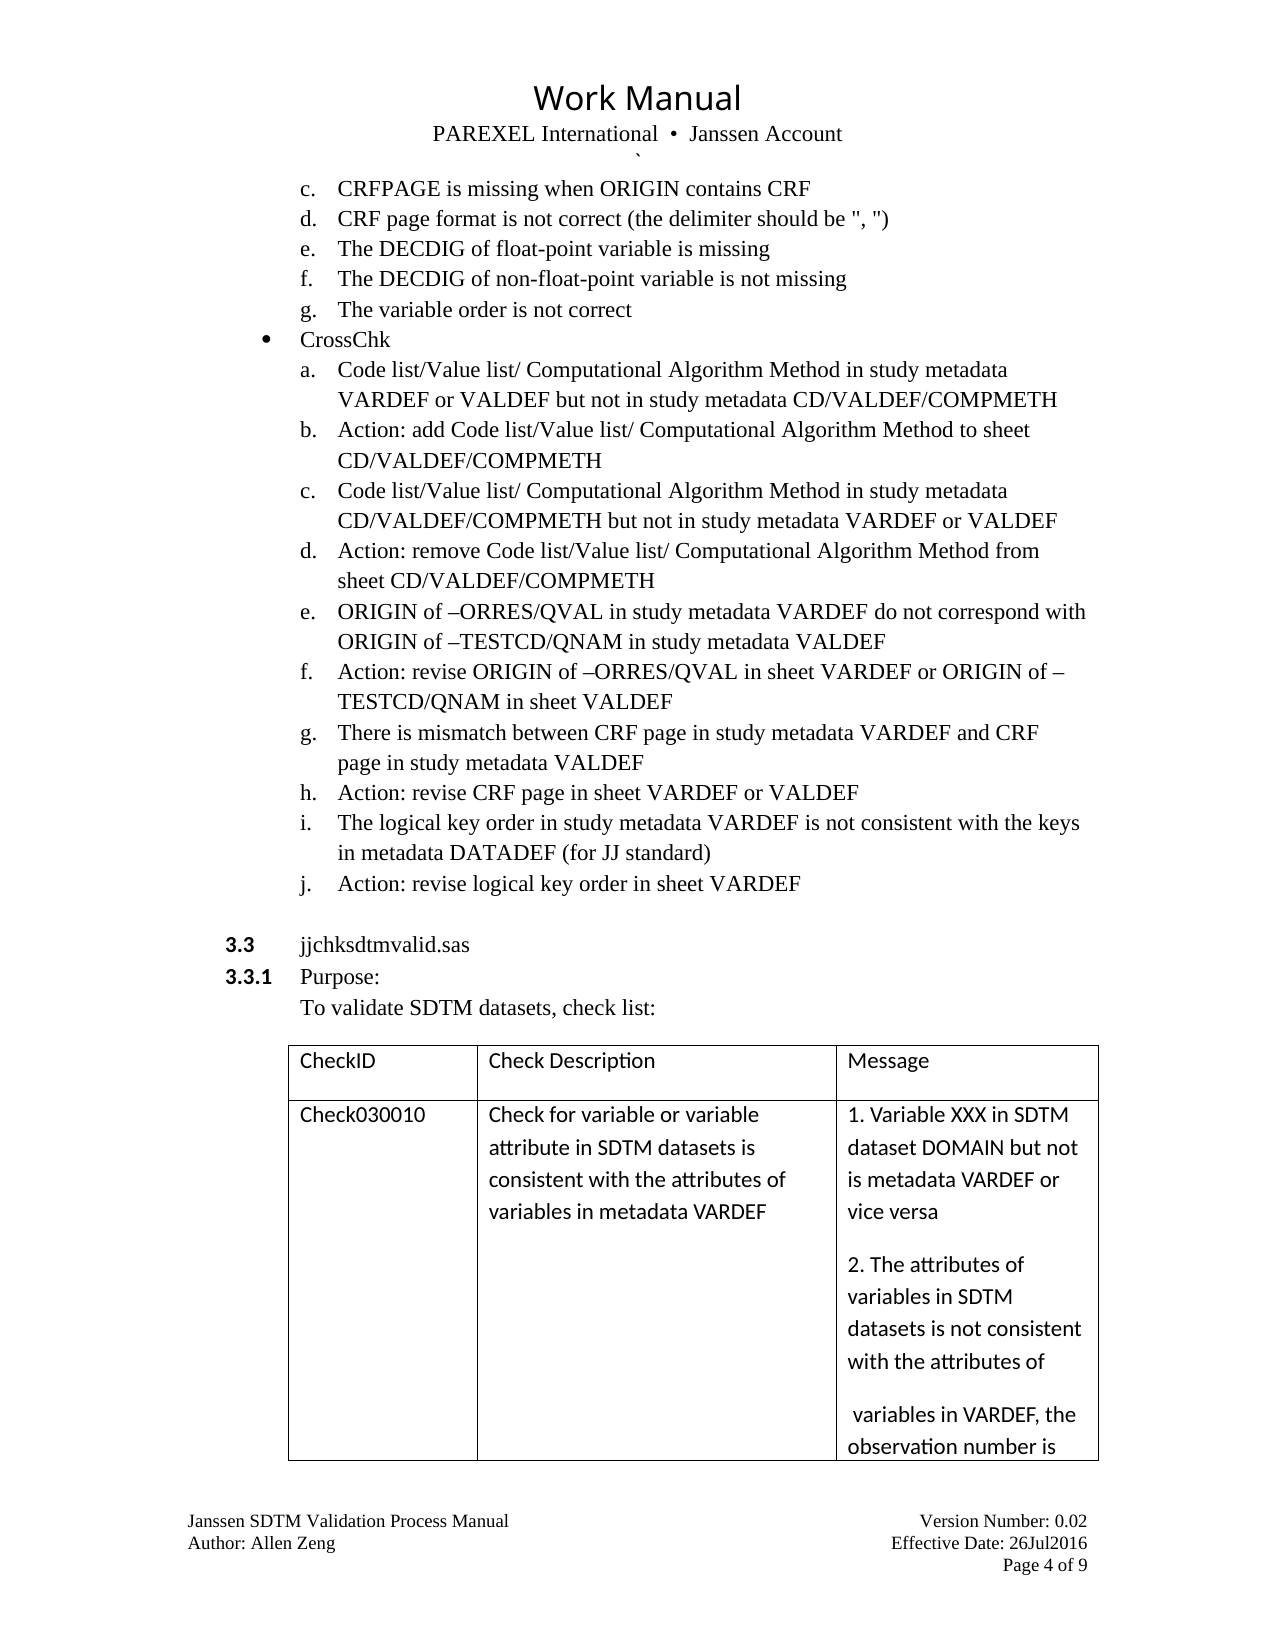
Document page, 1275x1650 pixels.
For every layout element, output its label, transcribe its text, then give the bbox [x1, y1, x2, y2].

list The DECDIG of non-float-point variable is not missing [300, 265, 1087, 292]
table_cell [837, 1101, 1098, 1460]
table_cell Check030010 [289, 1101, 477, 1460]
list CRF page format is not correct (the delimiter should be ", ") [300, 205, 1087, 231]
list Action: revise logical key order in sheet VARDEF [300, 869, 1087, 896]
list To validate SDTM datasets, check list: [300, 994, 1087, 1021]
list Action: add Code list/Value list/ Computational Algorithm Method to sheet CD/VALDEF/COMPMETH [300, 416, 1087, 473]
list There is mismatch between CRF page in study metadata VARDEF and CRF page in study metadata VALDEF [300, 718, 1087, 775]
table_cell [478, 1101, 836, 1460]
list ORIGIN of –ORRES/QVAL in study metadata VARDEF do not correspond with ORIGIN of –TESTCD/QNAM in study metadata VALDEF [300, 598, 1087, 654]
list The logical key order in study metadata VARDEF is not consistent with the keys in metadata DATADEF (for JJ standard) [300, 809, 1087, 866]
list Code list/Value list/ Computational Algorithm Method in study metadata CD/VALDEF/COMPMETH but not in study metadata VARDEF or VALDEF [300, 477, 1087, 533]
table_header CheckID [289, 1046, 477, 1099]
list jjchksdtmvalid.sas [225, 930, 1087, 958]
list Action: remove Code list/Value list/ Computational Algorithm Method from sheet CD/VALDEF/COMPMETH [300, 537, 1087, 594]
list Action: revise CRF page in sheet VARDEF or VALDEF [300, 779, 1087, 805]
list CRFPAGE is missing when ORIGIN contains CRF [300, 175, 1087, 201]
list CrossChk [262, 326, 1087, 352]
table_header Check Description [478, 1046, 836, 1099]
table_header Message [837, 1046, 1098, 1099]
list Action: revise ORIGIN of –ORRES/QVAL in sheet VARDEF or ORIGIN of –TESTCD/QNAM in sheet VALDEF [300, 658, 1087, 715]
list The variable order is not correct [300, 296, 1087, 322]
list Purpose: [225, 962, 1087, 990]
list Code list/Value list/ Computational Algorithm Method in study metadata VARDEF or VALDEF but not in study metadata CD/VALDEF/COMPMETH [300, 356, 1087, 413]
list The DECDIG of float-point variable is missing [300, 235, 1087, 262]
